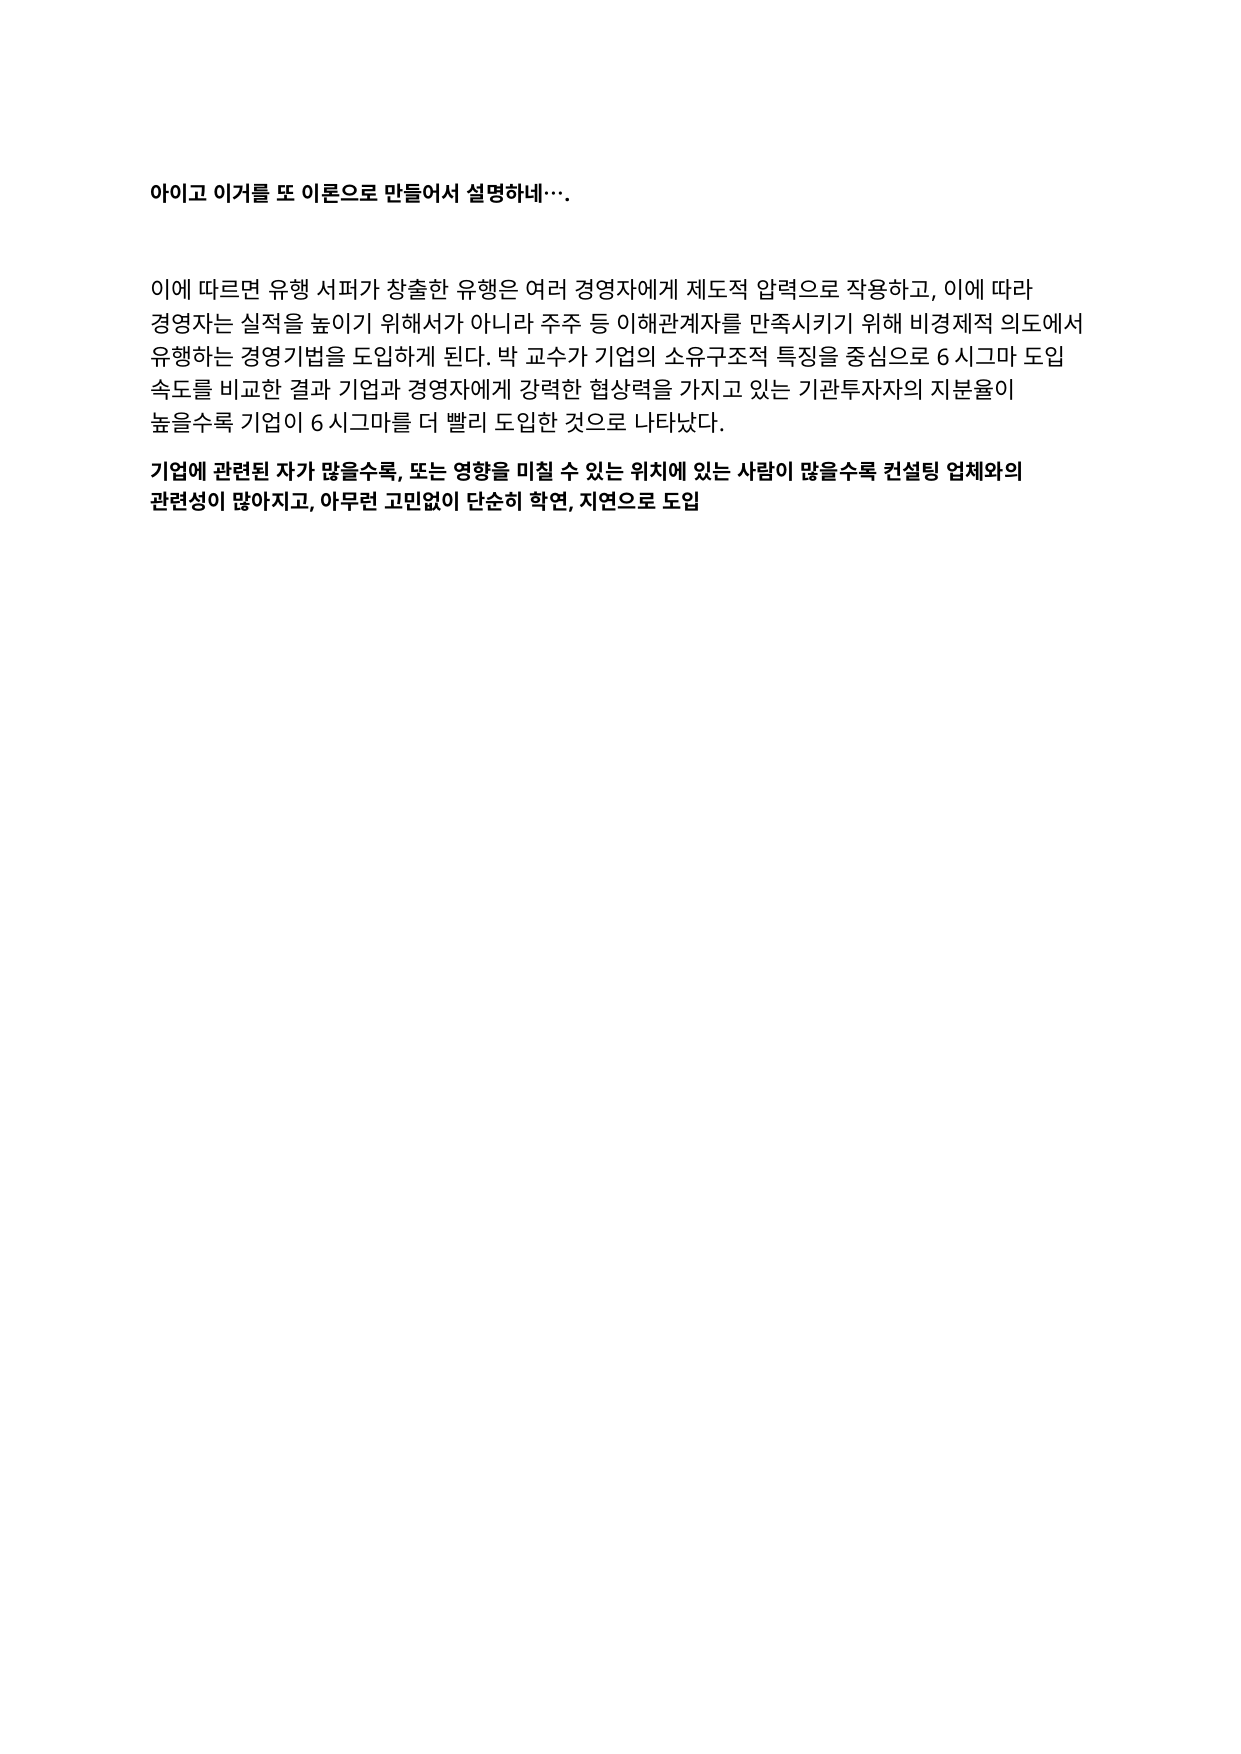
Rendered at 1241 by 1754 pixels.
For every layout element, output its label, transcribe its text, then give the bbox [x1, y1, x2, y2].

text 이에 따르면 유행 서퍼가 창출한 유행은 여러 경영자에게 제도적 압력으로 작용하고, 이에 따라 경영자는 실적을 높이기 위해서가 아니라 주주 등 이해관계자를 만족시키기 위해 비경제적 의도에서 유행하는 경영기법을 도입하게 된다. 박 교수가 기업의 소유구조적 특징을 중심으로 6시그마 도입 속도를 비교한 결과 기업과 경영자에게 강력한 협상력을 가지고 있는 기관투자자의 지분율이 높을수록 기업이 6시그마를 더 빨리 도입한 것으로 나타났다. [150, 272, 1090, 438]
text 기업에 관련된 자가 많을수록, 또는 영향을 미칠 수 있는 위치에 있는 사람이 많을수록 컨설팅 업체와의 관련성이 많아지고, 아무런 고민없이 단순히 학연, 지연으로 도입 [150, 455, 1090, 516]
text 아이고 이거를 또 이론으로 만들어서 설명하네…. [150, 177, 1090, 207]
